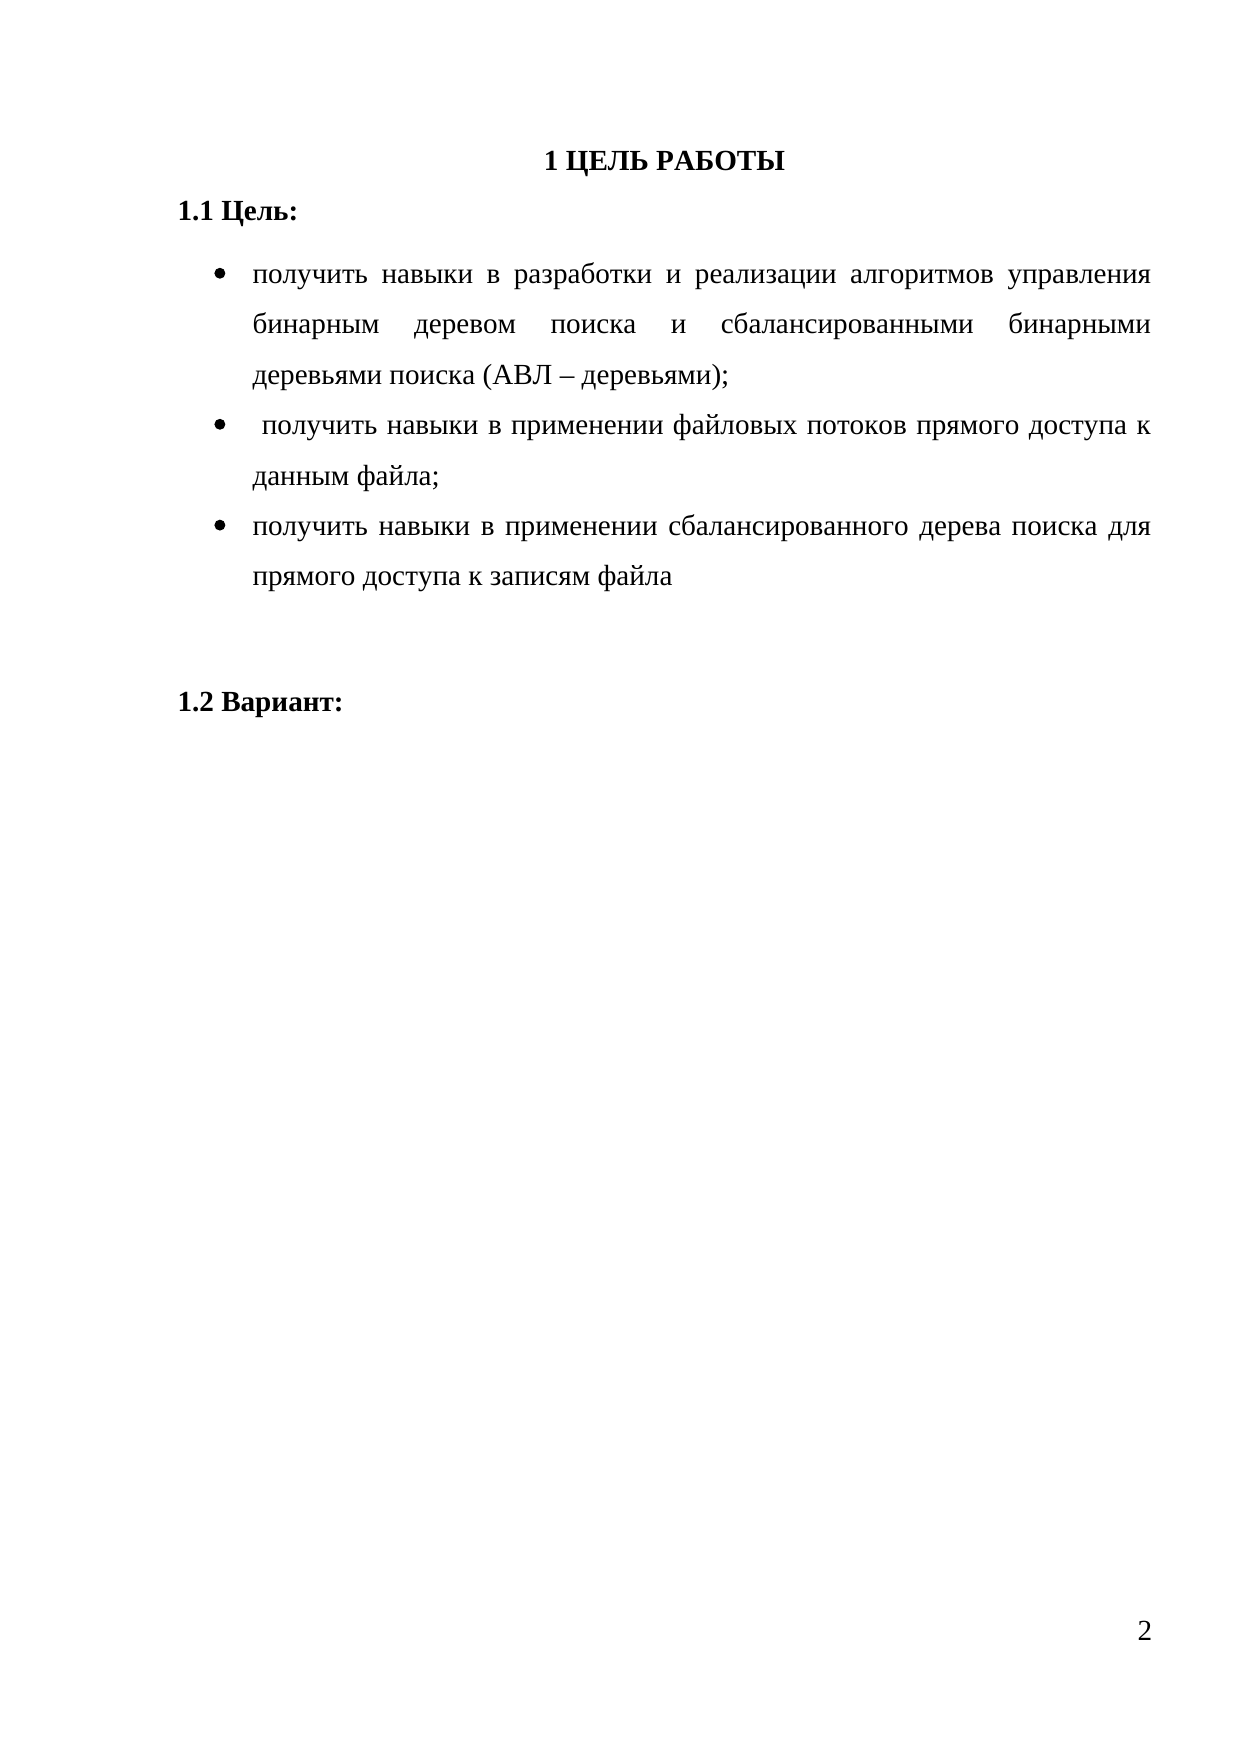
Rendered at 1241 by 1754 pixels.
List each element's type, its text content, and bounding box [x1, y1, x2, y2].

list получить навыки в применении файловых потоков прямого доступа к данным файла; [215, 407, 1152, 491]
text 1.2 Вариант: [177, 684, 1152, 718]
list получить навыки в применении сбалансированного дерева поиска для прямого доступа к записям файла [215, 508, 1152, 592]
text 1.1 Цель: [177, 193, 1152, 227]
subtitle 1 ЦЕЛЬ РАБОТЫ [177, 143, 1152, 177]
list получить навыки в разработки и реализации алгоритмов управления бинарным деревом поиска и сбалансированными бинарными деревьями поиска (АВЛ – деревьями); [215, 256, 1152, 391]
